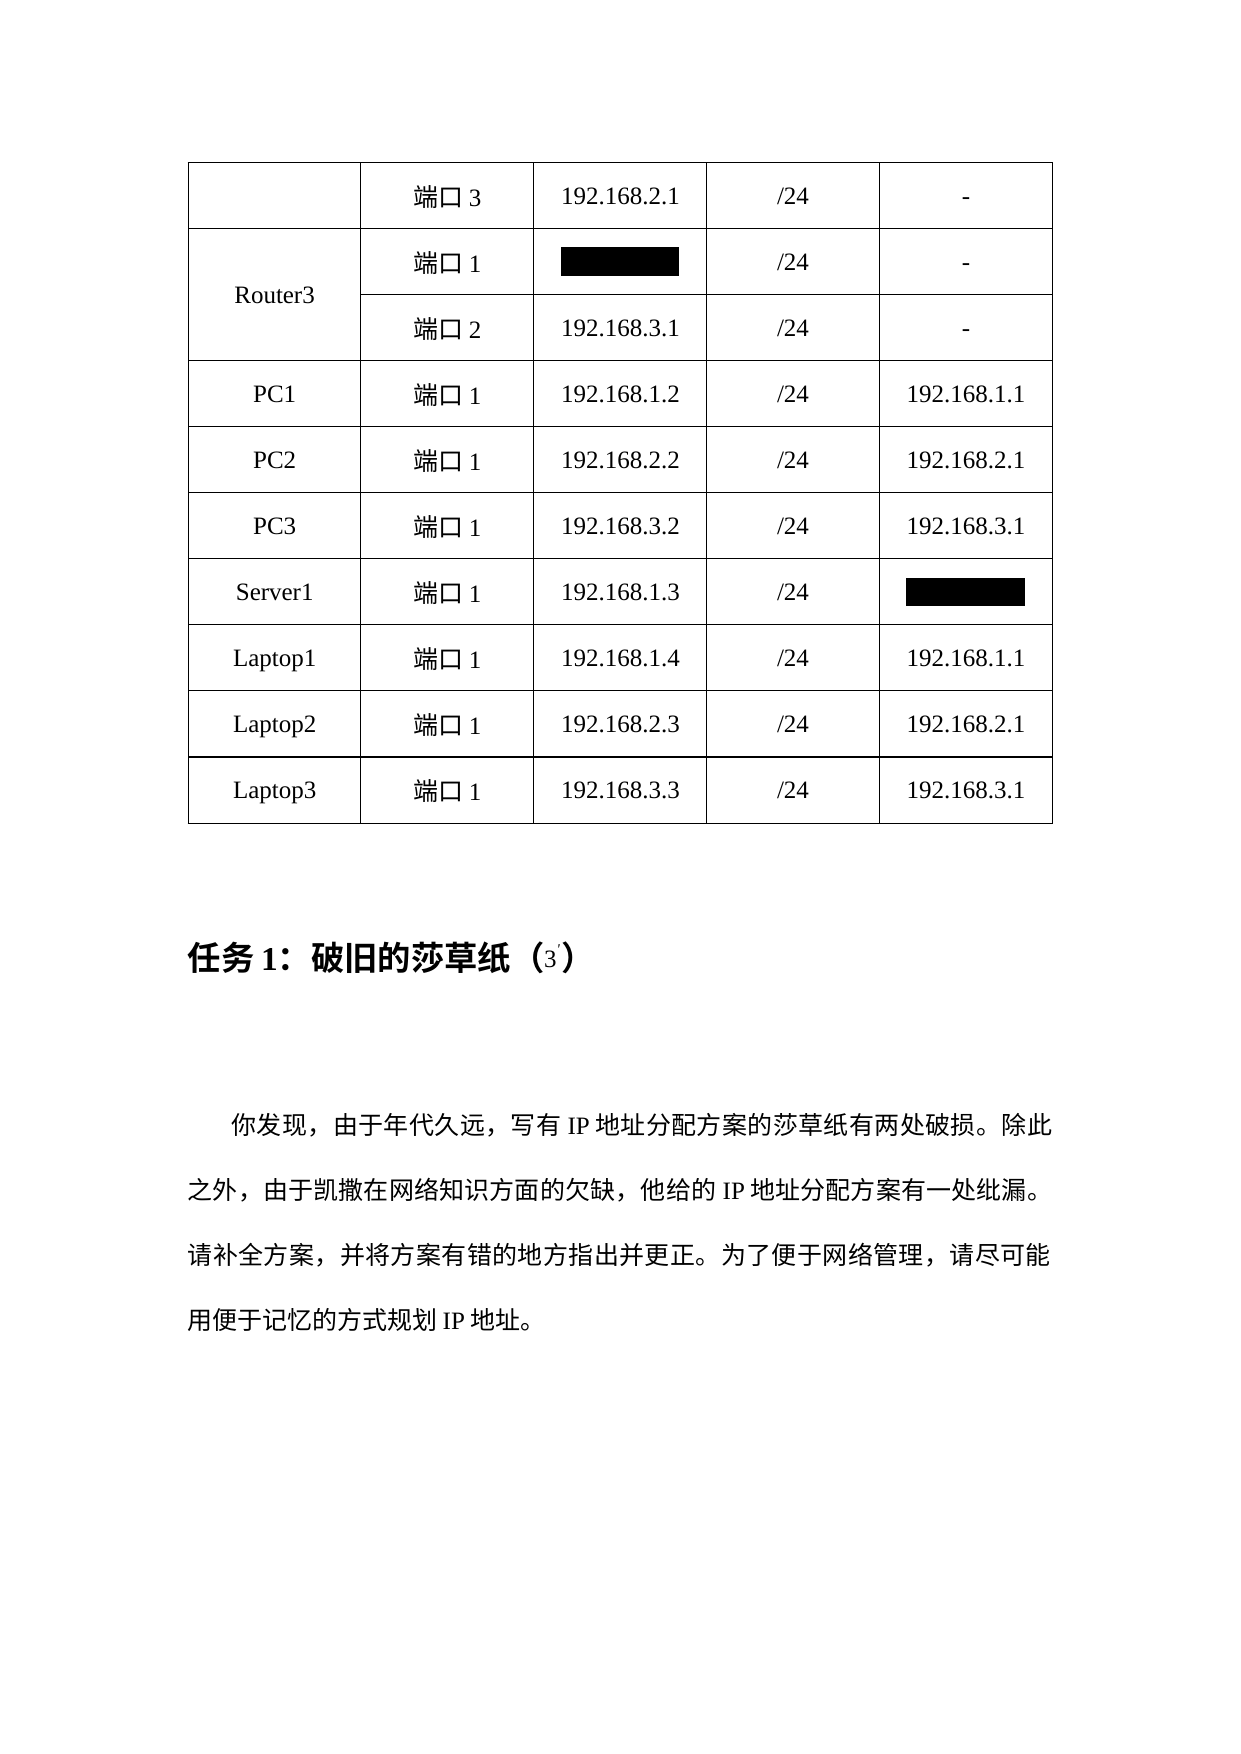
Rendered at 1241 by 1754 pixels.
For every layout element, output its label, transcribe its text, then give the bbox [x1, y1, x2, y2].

table_cell /24 [707, 493, 879, 558]
table_cell 192.168.2.3 [534, 691, 706, 756]
table_cell /24 [707, 361, 879, 426]
table_cell 192.168.3.2 [534, 493, 706, 558]
table_cell 端口3 [361, 163, 533, 228]
table_cell 端口1 [361, 758, 533, 822]
table_cell Router3 [189, 229, 360, 360]
table_cell 端口1 [361, 361, 533, 426]
table_cell 192.168.2.1 [880, 427, 1052, 492]
table_cell 端口2 [361, 295, 533, 360]
table_cell 192.168.3.1 [880, 758, 1052, 822]
table_cell /24 [707, 295, 879, 360]
table_cell 端口1 [361, 559, 533, 624]
table_cell - [880, 229, 1052, 294]
table_cell /24 [707, 559, 879, 624]
text 你发现，由于年代久远，写有IP地址分配方案的莎草纸有两处破损。除此之外，由于凯撒在网络知识方面的欠缺，他给的IP地址分配方案有一处纰漏。请补全方案，并将方案有错的地方指出并更正。为了便于网络管理，请尽可能用便于记忆的方式规划IP地址。 [187, 1091, 1053, 1351]
table_cell - [880, 163, 1052, 228]
table_cell 端口1 [361, 625, 533, 690]
subtitle 任务1：破旧的莎草纸（） [187, 924, 1053, 989]
table_cell 端口1 [361, 493, 533, 558]
table_cell 端口1 [361, 229, 533, 294]
table_cell /24 [707, 427, 879, 492]
table_cell 端口1 [361, 427, 533, 492]
table_cell /24 [707, 758, 879, 822]
table_cell Server1 [189, 559, 360, 624]
table_cell 192.168.2.1 [534, 229, 706, 294]
table_cell /24 [707, 625, 879, 690]
table_cell 192.168.3.1 [534, 295, 706, 360]
table_cell PC1 [189, 361, 360, 426]
table_cell 192.168.2.1 [880, 559, 1052, 624]
table_cell 192.168.2.1 [534, 163, 706, 228]
table_cell Laptop2 [189, 691, 360, 756]
table_cell PC3 [189, 493, 360, 558]
table_cell Laptop3 [189, 758, 360, 822]
table_cell 192.168.1.1 [880, 625, 1052, 690]
table_cell 192.168.1.4 [534, 625, 706, 690]
table_cell 192.168.2.1 [880, 691, 1052, 756]
table_cell /24 [707, 691, 879, 756]
table_cell 192.168.1.1 [880, 361, 1052, 426]
table_cell Laptop1 [189, 625, 360, 690]
table_cell 192.168.1.3 [534, 559, 706, 624]
table_cell 192.168.3.3 [534, 758, 706, 822]
table_cell 192.168.1.2 [534, 361, 706, 426]
table_cell PC2 [189, 427, 360, 492]
table_cell 192.168.2.2 [534, 427, 706, 492]
table_cell - [880, 295, 1052, 360]
table_cell /24 [707, 163, 879, 228]
table_cell 192.168.3.1 [880, 493, 1052, 558]
table_cell 端口1 [361, 691, 533, 756]
table_cell /24 [707, 229, 879, 294]
